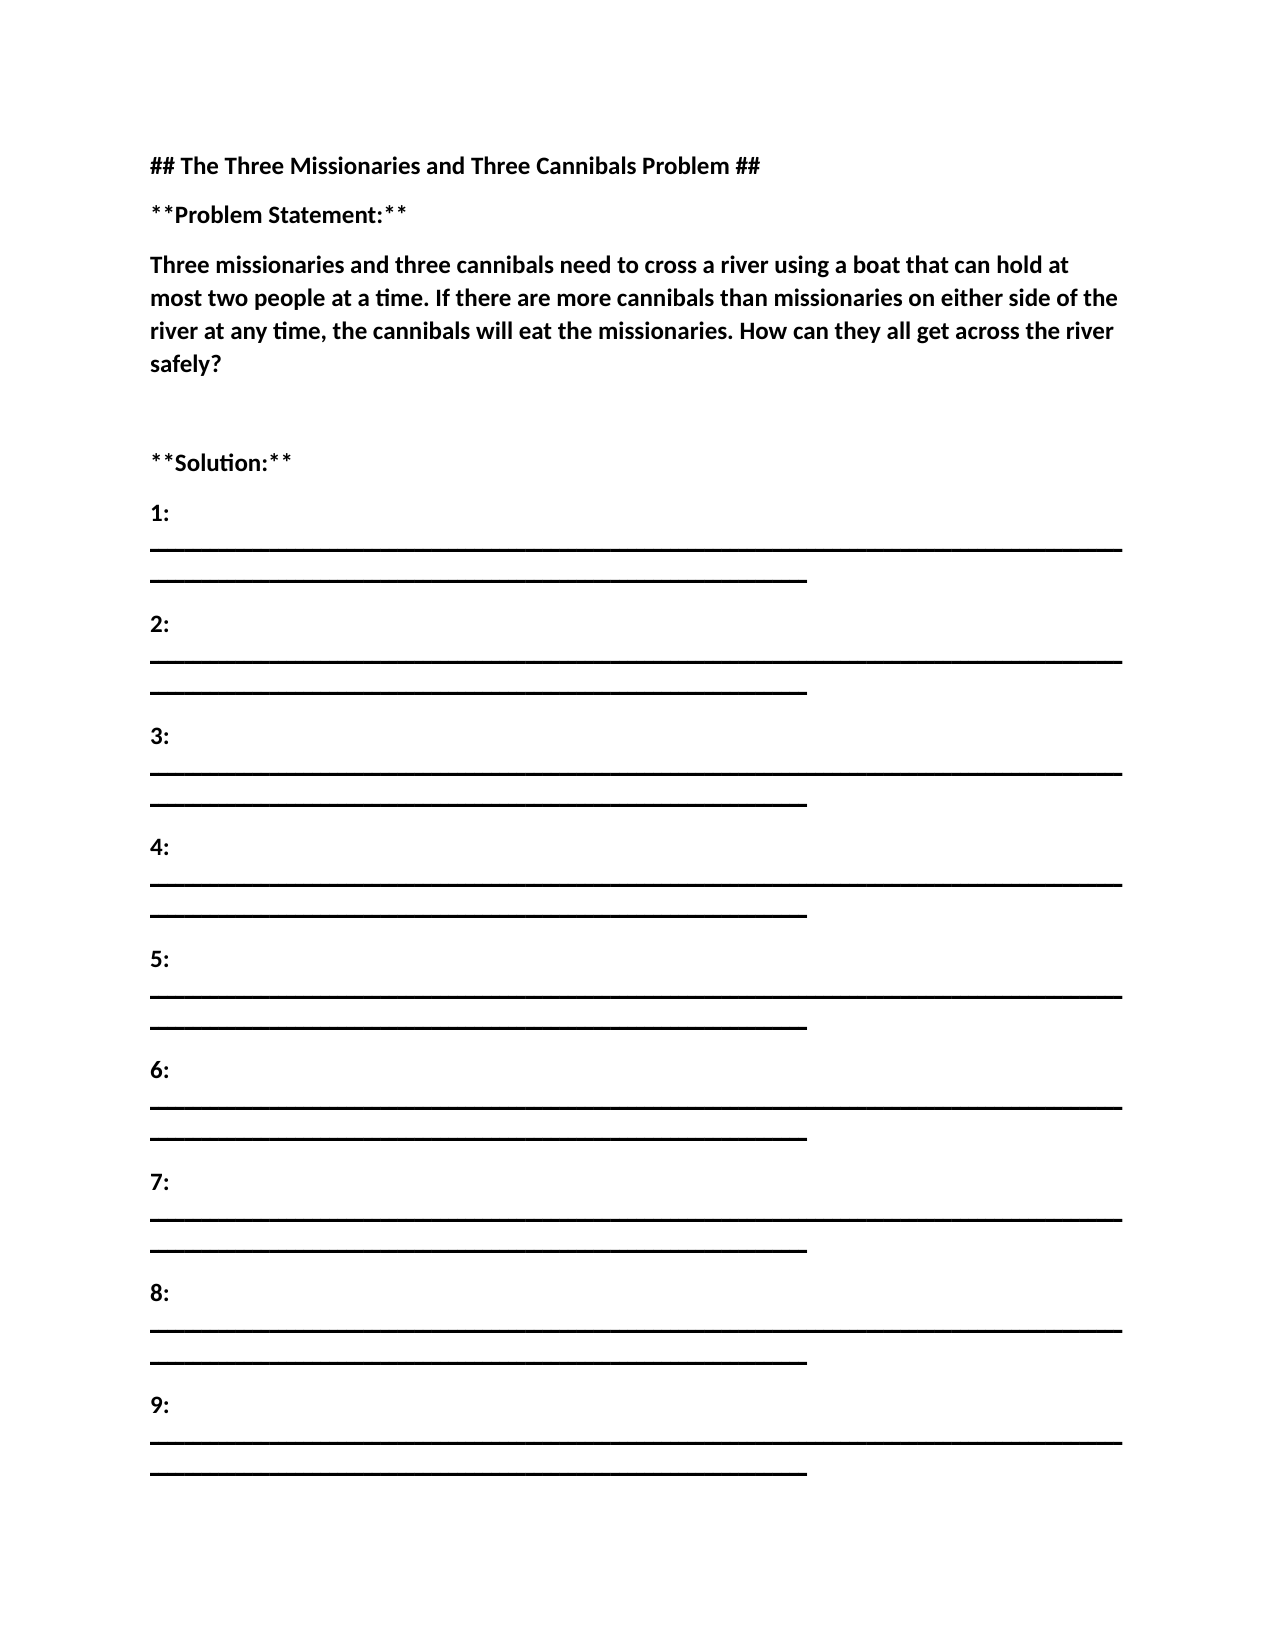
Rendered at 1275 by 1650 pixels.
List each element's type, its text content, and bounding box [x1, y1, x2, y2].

text **Solution:** [150, 447, 1125, 478]
text Three missionaries and three cannibals need to cross a river using a boat that can hold at most two people at a time. If there are more cannibals than missionaries on either side of the river at any time, the cannibals will eat the missionaries. How can they all get across the river safely? [150, 249, 1125, 378]
text ## The Three Missionaries and Three Cannibals Problem ## [150, 150, 1125, 181]
text 1: ـــــــــــــــــــــــــــــــــــــــــــــــــــــــــــــــــــــــــــــــــــــــــــــــــــــــــــــــــــــــــــــــــــــــــــــــــــــــــــــــــــــــــــــــــــــــــــــــ [150, 497, 1125, 589]
text 7: ـــــــــــــــــــــــــــــــــــــــــــــــــــــــــــــــــــــــــــــــــــــــــــــــــــــــــــــــــــــــــــــــــــــــــــــــــــــــــــــــــــــــــــــــــــــــــــــــ [150, 1166, 1125, 1259]
text 4: ـــــــــــــــــــــــــــــــــــــــــــــــــــــــــــــــــــــــــــــــــــــــــــــــــــــــــــــــــــــــــــــــــــــــــــــــــــــــــــــــــــــــــــــــــــــــــــــــ [150, 831, 1125, 924]
text 3: ـــــــــــــــــــــــــــــــــــــــــــــــــــــــــــــــــــــــــــــــــــــــــــــــــــــــــــــــــــــــــــــــــــــــــــــــــــــــــــــــــــــــــــــــــــــــــــــــ [150, 720, 1125, 812]
text 9: ـــــــــــــــــــــــــــــــــــــــــــــــــــــــــــــــــــــــــــــــــــــــــــــــــــــــــــــــــــــــــــــــــــــــــــــــــــــــــــــــــــــــــــــــــــــــــــــــ [150, 1389, 1125, 1482]
text 6: ـــــــــــــــــــــــــــــــــــــــــــــــــــــــــــــــــــــــــــــــــــــــــــــــــــــــــــــــــــــــــــــــــــــــــــــــــــــــــــــــــــــــــــــــــــــــــــــــ [150, 1054, 1125, 1147]
text **Problem Statement:** [150, 199, 1125, 230]
text 2: ـــــــــــــــــــــــــــــــــــــــــــــــــــــــــــــــــــــــــــــــــــــــــــــــــــــــــــــــــــــــــــــــــــــــــــــــــــــــــــــــــــــــــــــــــــــــــــــــ [150, 608, 1125, 701]
text 5: ـــــــــــــــــــــــــــــــــــــــــــــــــــــــــــــــــــــــــــــــــــــــــــــــــــــــــــــــــــــــــــــــــــــــــــــــــــــــــــــــــــــــــــــــــــــــــــــــ [150, 943, 1125, 1036]
text 8: ـــــــــــــــــــــــــــــــــــــــــــــــــــــــــــــــــــــــــــــــــــــــــــــــــــــــــــــــــــــــــــــــــــــــــــــــــــــــــــــــــــــــــــــــــــــــــــــــ [150, 1278, 1125, 1370]
